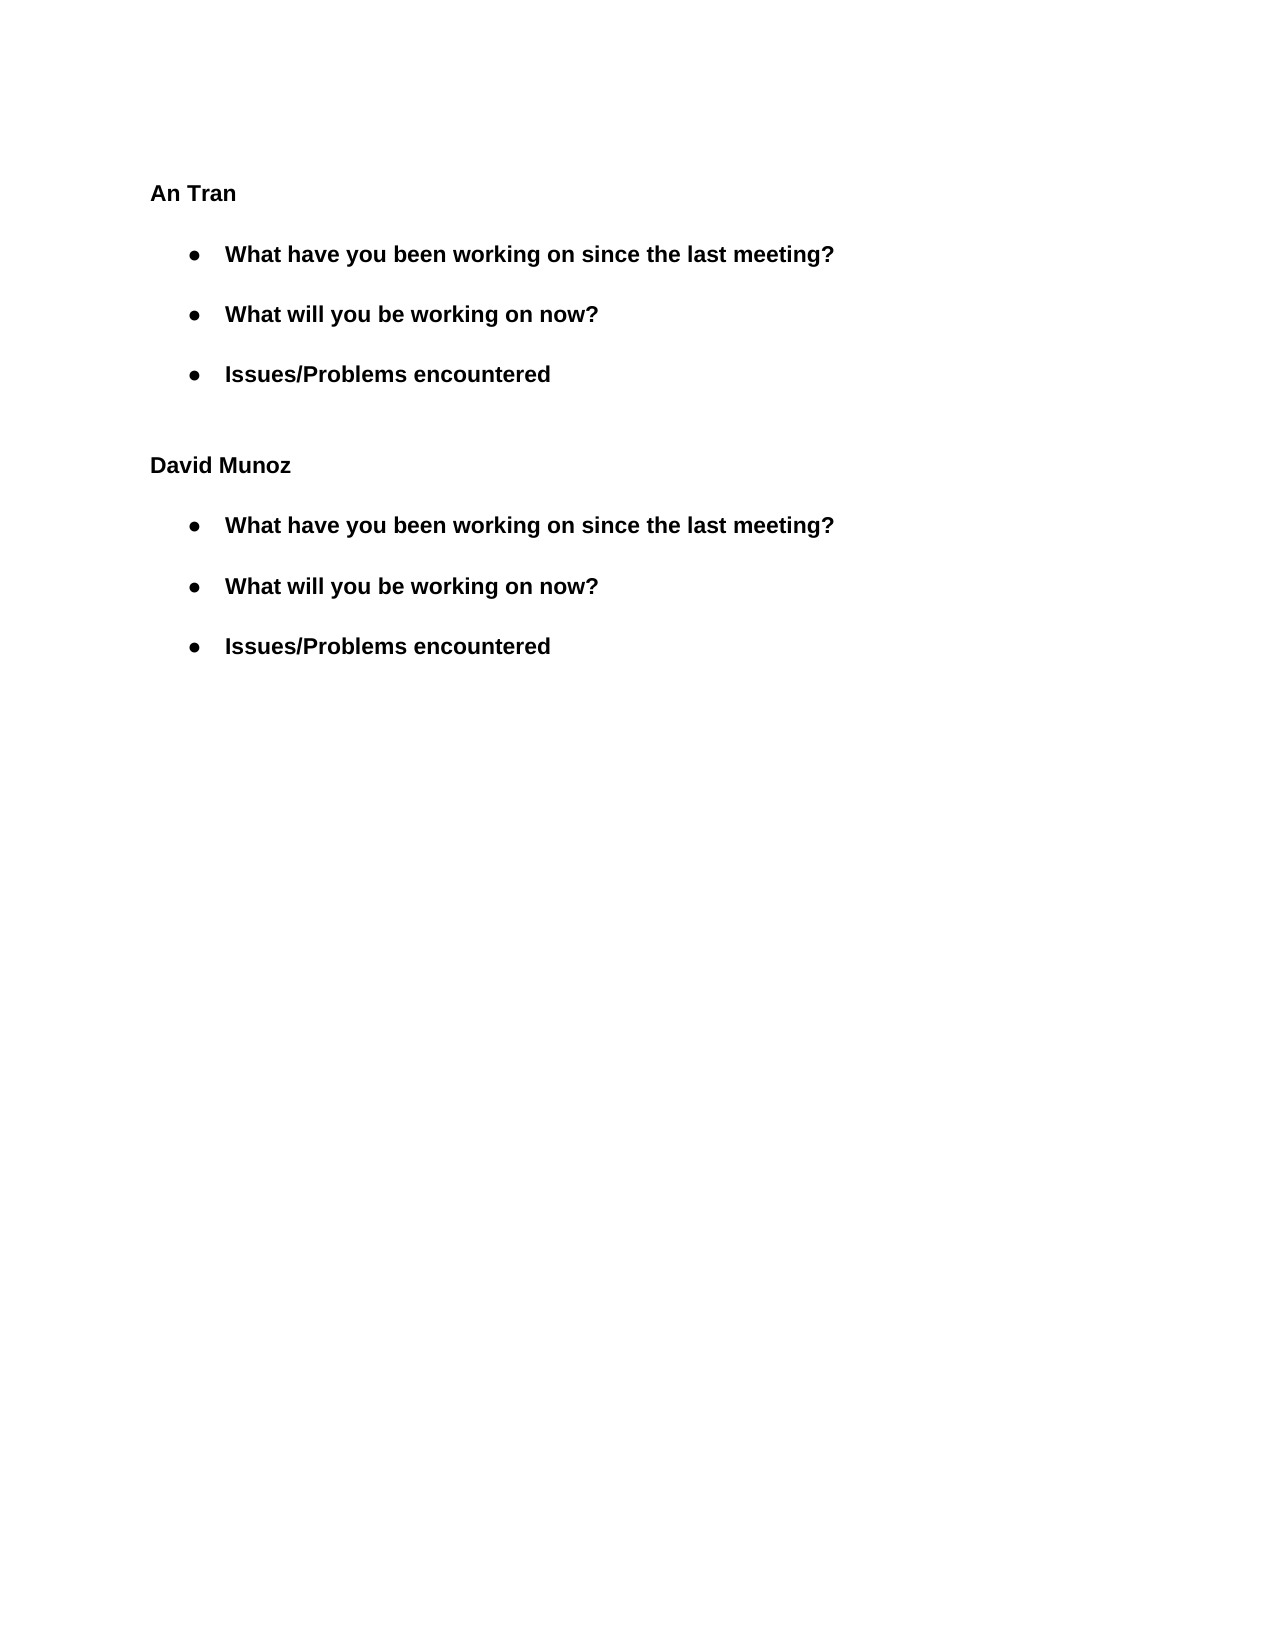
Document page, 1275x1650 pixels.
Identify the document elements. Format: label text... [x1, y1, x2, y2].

list Issues/Problems encountered [187, 361, 1125, 388]
list What have you been working on since the last meeting? [187, 512, 1125, 539]
list Issues/Problems encountered [187, 633, 1125, 660]
list What will you be working on now? [187, 301, 1125, 327]
text David Munoz [150, 452, 1125, 478]
text An Tran [150, 180, 1125, 207]
list What will you be working on now? [187, 573, 1125, 599]
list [187, 241, 1125, 267]
